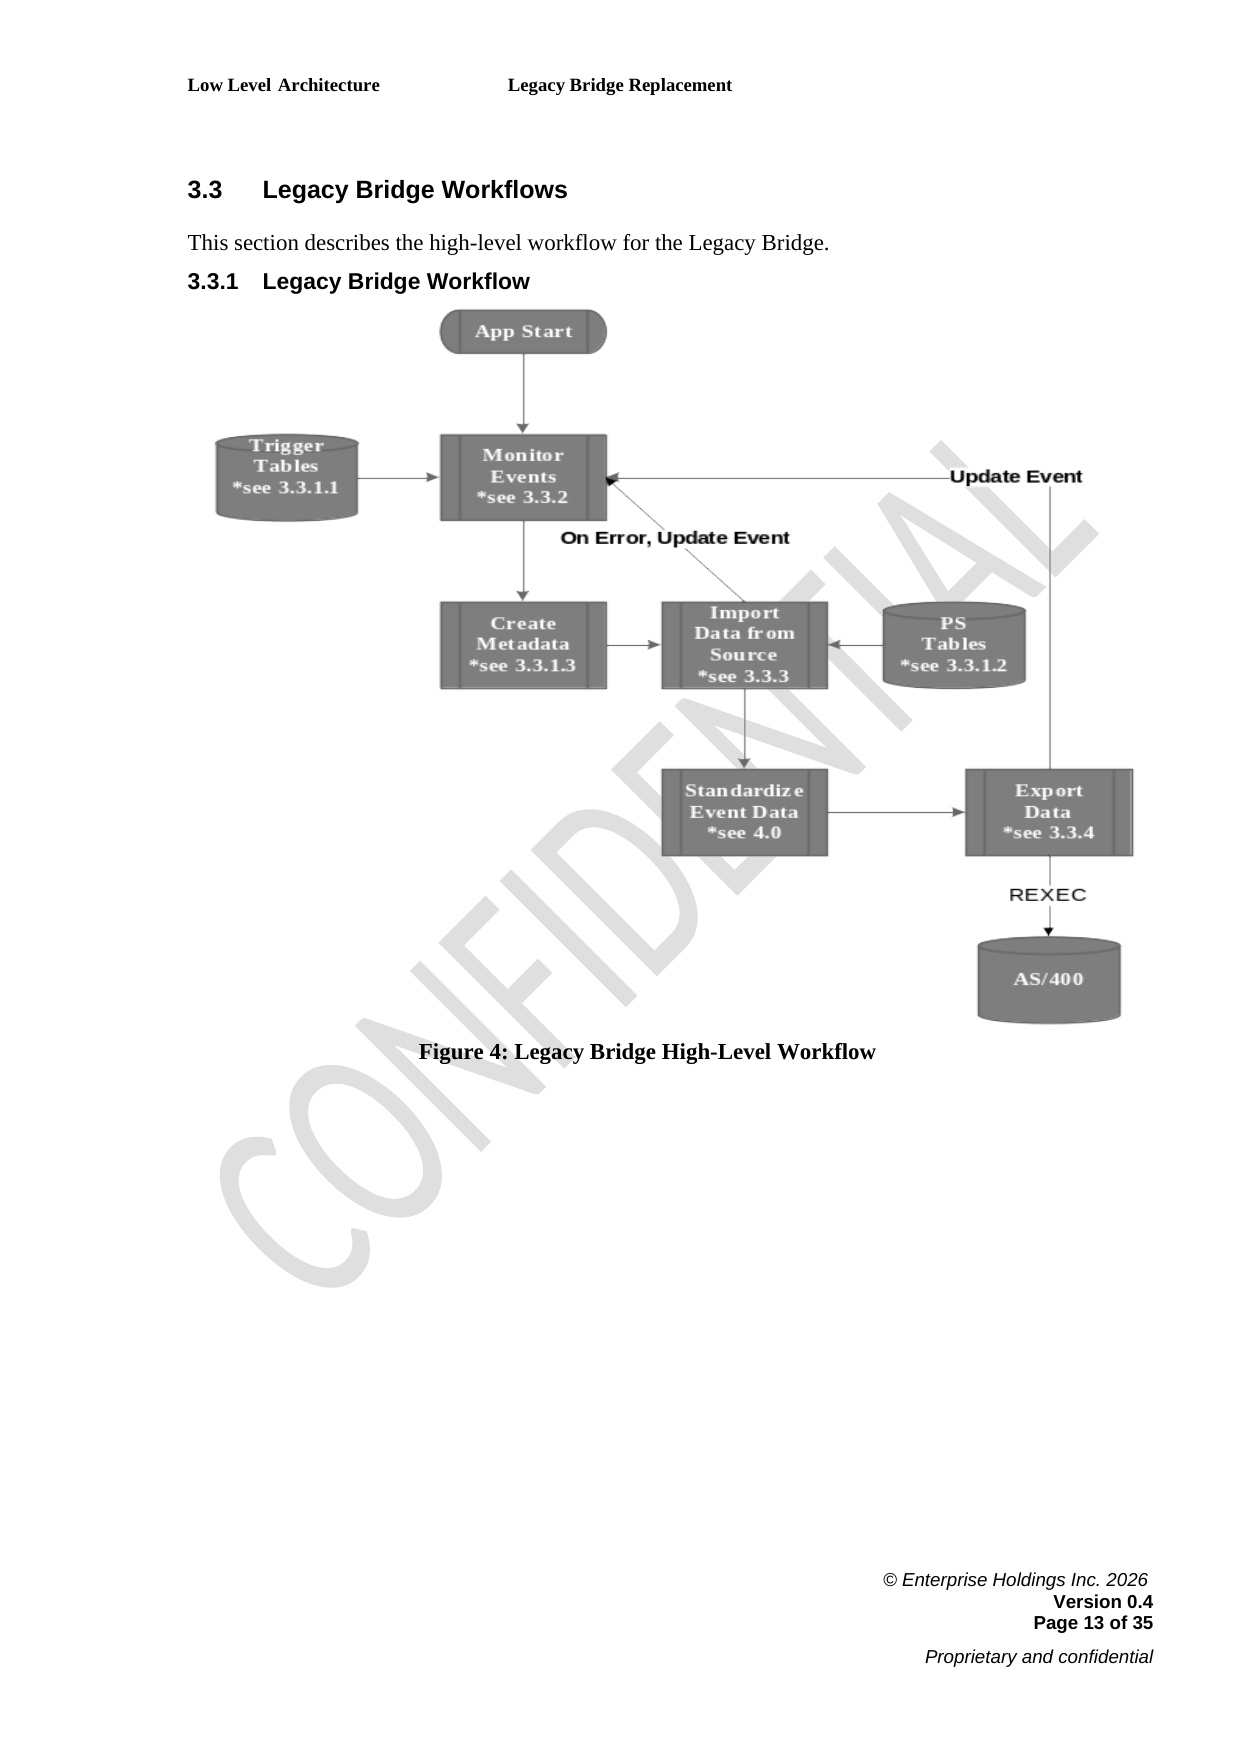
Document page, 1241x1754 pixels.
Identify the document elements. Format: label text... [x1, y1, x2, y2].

subtitle Legacy Bridge Workflows [187, 175, 1107, 204]
subtitle Legacy Bridge Workflow [187, 268, 1107, 294]
text This section describes the high-level workflow for the Legacy Bridge. [187, 229, 1107, 255]
